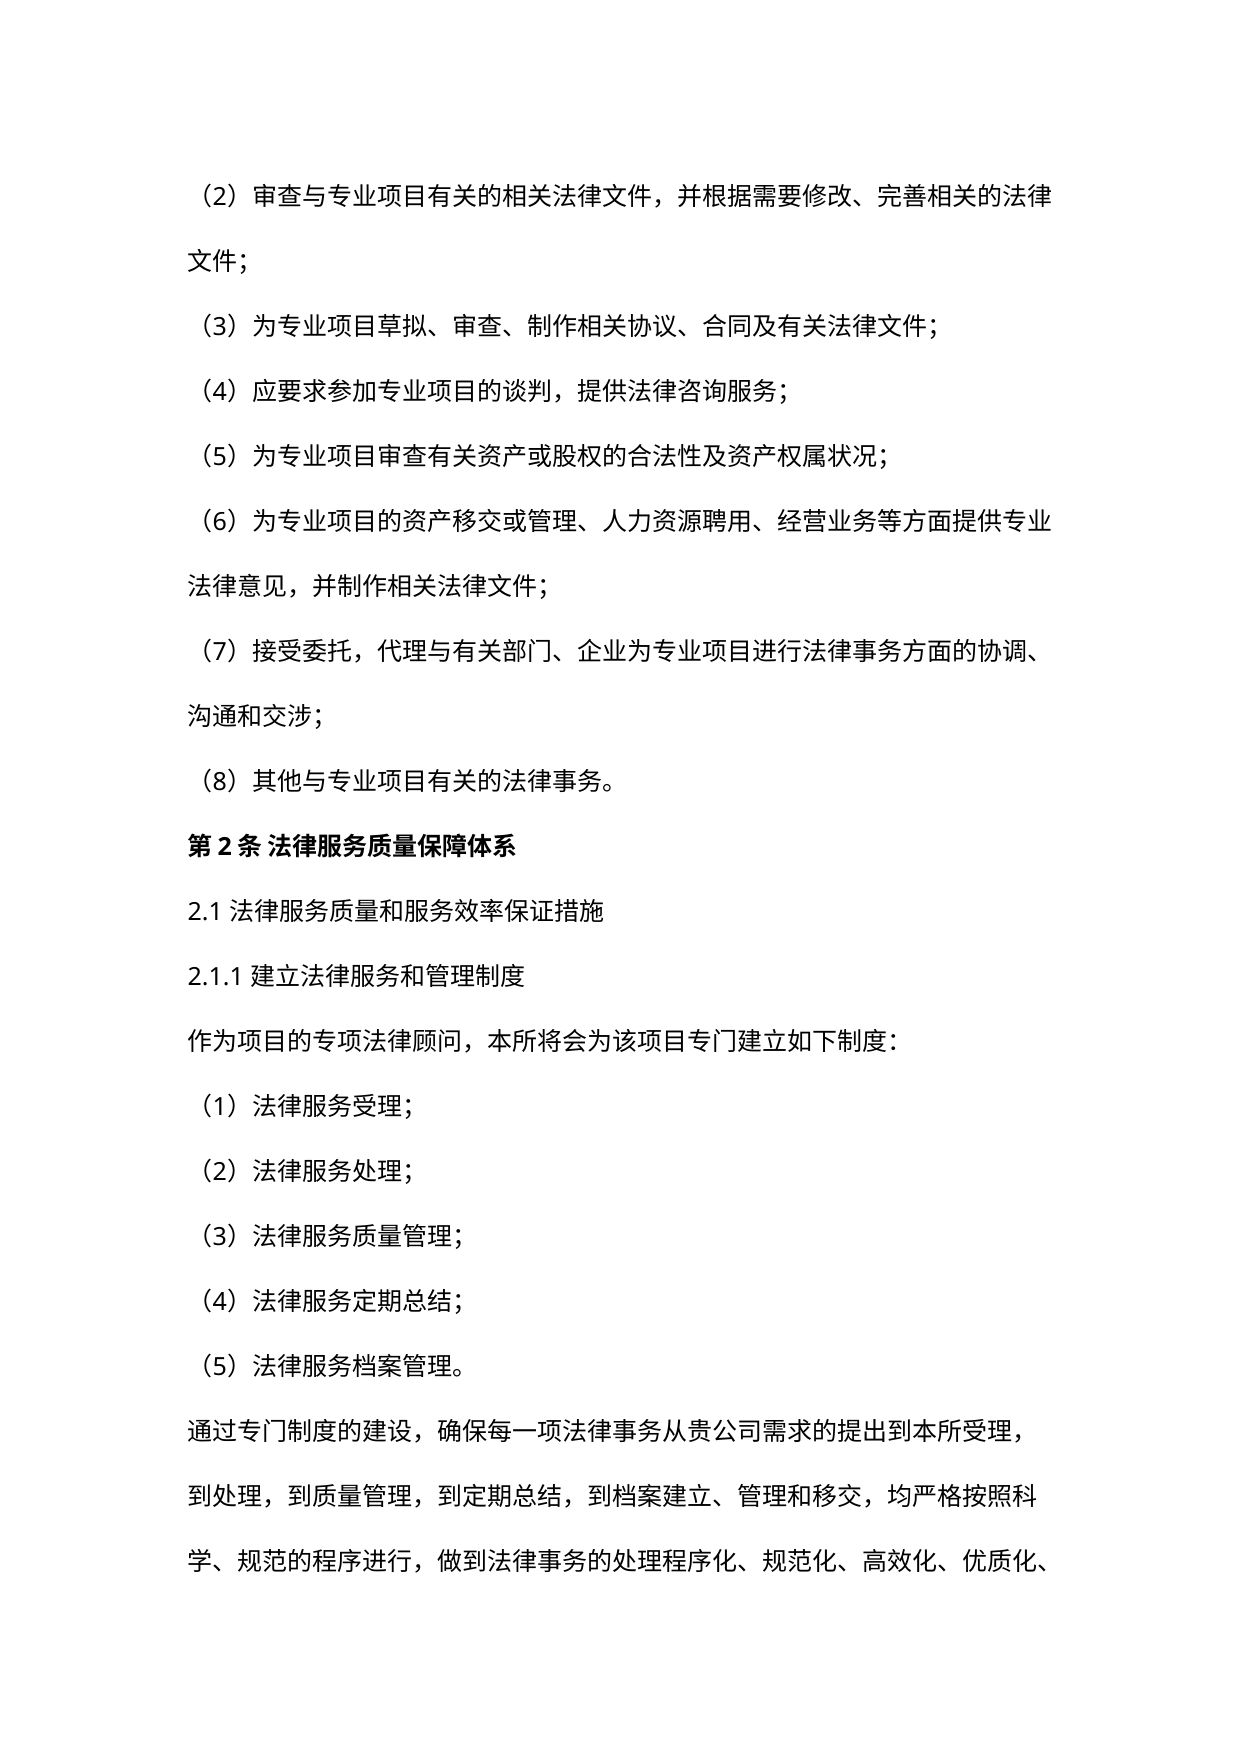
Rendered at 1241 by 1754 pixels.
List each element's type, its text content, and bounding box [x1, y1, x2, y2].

text （4）应要求参加专业项目的谈判，提供法律咨询服务； [187, 357, 1053, 422]
text （6）为专业项目的资产移交或管理、人力资源聘用、经营业务等方面提供专业法律意见，并制作相关法律文件； [187, 487, 1053, 617]
text （2）审查与专业项目有关的相关法律文件，并根据需要修改、完善相关的法律文件； [187, 162, 1053, 292]
text （2）法律服务处理； [187, 1137, 1053, 1202]
text （3）为专业项目草拟、审查、制作相关协议、合同及有关法律文件； [187, 292, 1053, 357]
text （8）其他与专业项目有关的法律事务。 [187, 747, 1053, 812]
text （5）法律服务档案管理。 [187, 1332, 1053, 1397]
text 作为项目的专项法律顾问，本所将会为该项目专门建立如下制度： [187, 1007, 1053, 1072]
text （1）法律服务受理； [187, 1072, 1053, 1137]
subtitle 第2条 法律服务质量保障体系 [187, 812, 1053, 877]
text （5）为专业项目审查有关资产或股权的合法性及资产权属状况； [187, 422, 1053, 487]
text 2.1 法律服务质量和服务效率保证措施 [187, 877, 1053, 942]
text （3）法律服务质量管理； [187, 1202, 1053, 1267]
text （4）法律服务定期总结； [187, 1267, 1053, 1332]
text 2.1.1 建立法律服务和管理制度 [187, 942, 1053, 1007]
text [187, 1397, 1053, 1592]
text （7）接受委托，代理与有关部门、企业为专业项目进行法律事务方面的协调、沟通和交涉； [187, 617, 1053, 747]
